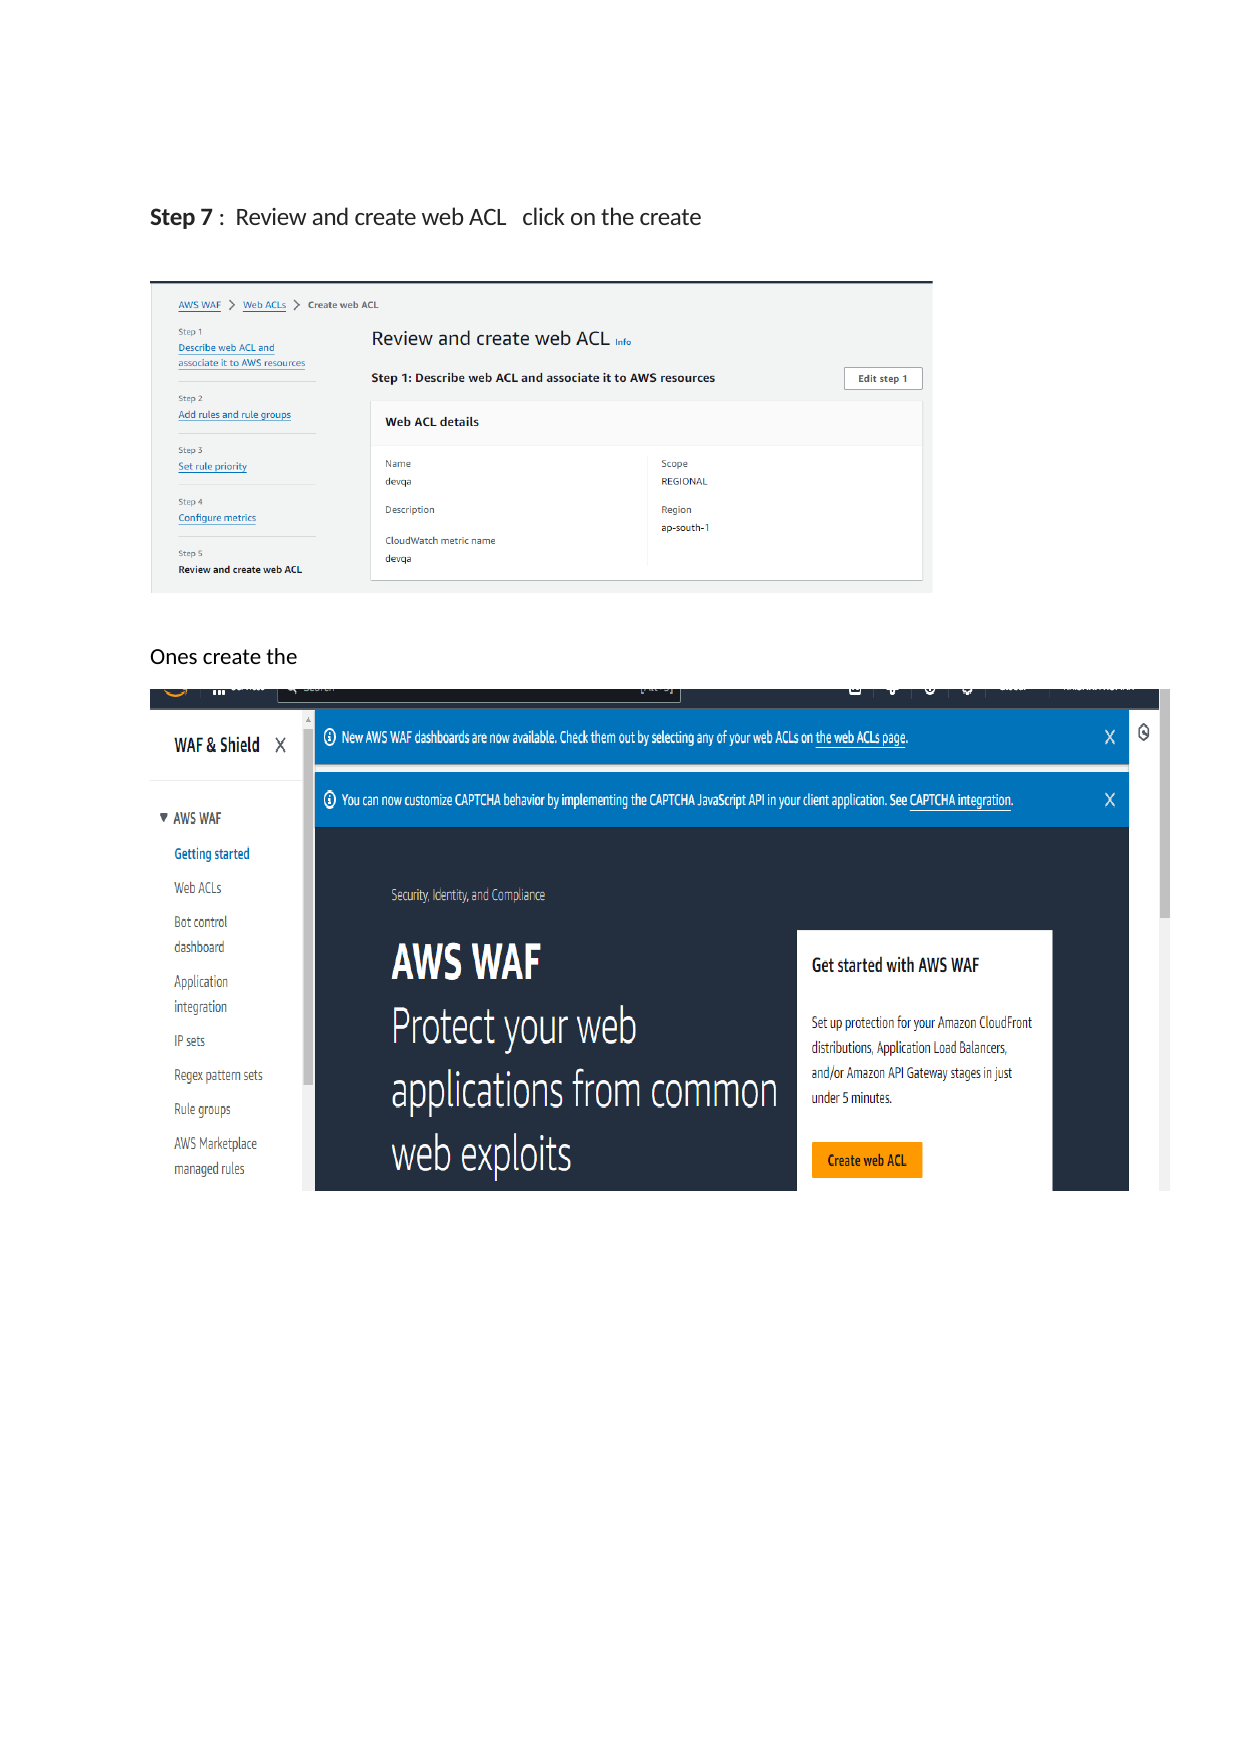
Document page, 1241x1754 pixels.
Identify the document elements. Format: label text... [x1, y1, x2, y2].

subtitle Step 7 : Review and create web ACL click on the create [150, 150, 1090, 231]
text Ones create the [150, 642, 1090, 670]
picture [150, 689, 1171, 1191]
picture [150, 281, 933, 593]
